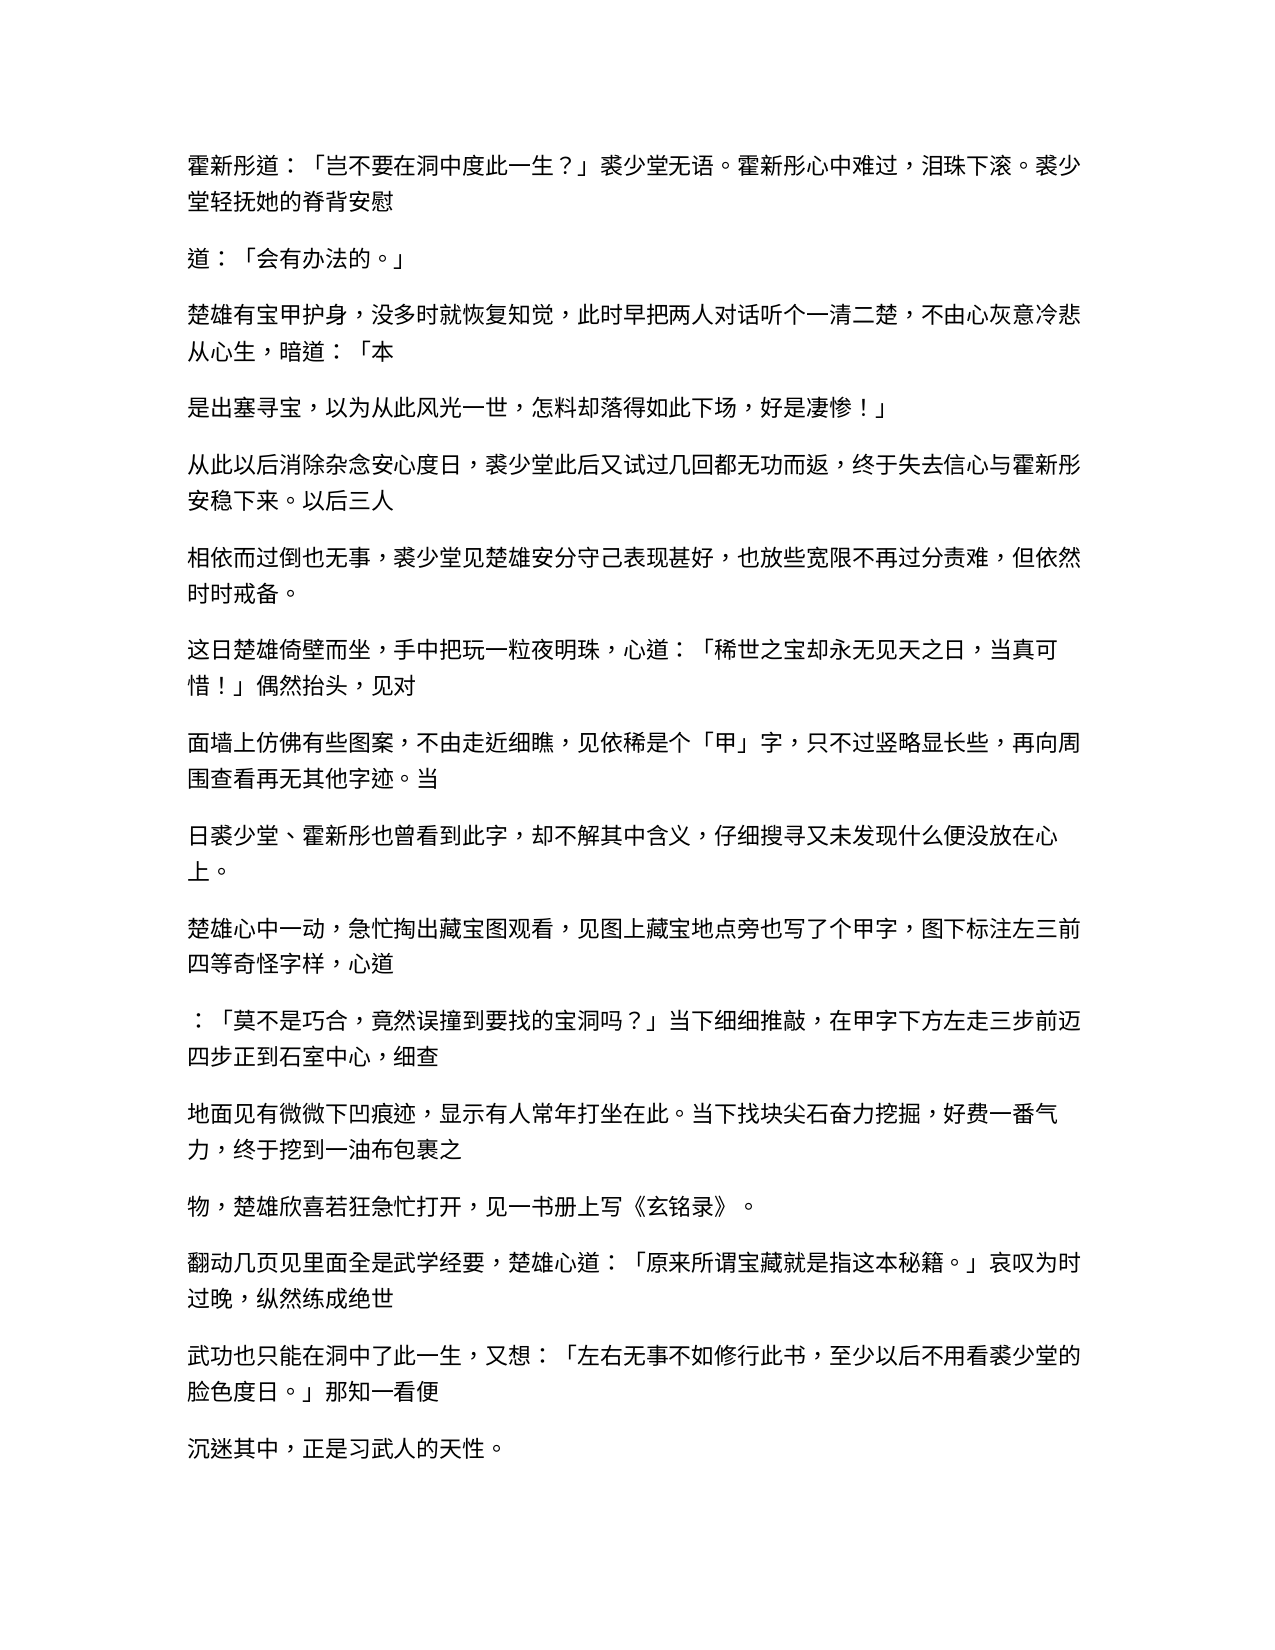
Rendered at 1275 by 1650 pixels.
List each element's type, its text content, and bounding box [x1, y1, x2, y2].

text 道：「会有办法的。」 [187, 243, 1087, 274]
text 是出塞寻宝，以为从此风光一世，怎料却落得如此下场，好是凄惨！」 [187, 392, 1087, 423]
text 楚雄心中一动，急忙掏出藏宝图观看，见图上藏宝地点旁也写了个甲字，图下标注左三前四等奇怪字样，心道 [187, 912, 1087, 980]
text 面墙上仿佛有些图案，不由走近细瞧，见依稀是个「甲」字，只不过竖略显长些，再向周围查看再无其他字迹。当 [187, 727, 1087, 794]
text 这日楚雄倚壁而坐，手中把玩一粒夜明珠，心道：「稀世之宝却永无见天之日，当真可惜！」偶然抬头，见对 [187, 634, 1087, 702]
text ：「莫不是巧合，竟然误撞到要找的宝洞吗？」当下细细推敲，在甲字下方左走三步前迈四步正到石室中心，细查 [187, 1005, 1087, 1072]
text 武功也只能在洞中了此一生，又想：「左右无事不如修行此书，至少以后不用看裘少堂的脸色度日。」那知一看便 [187, 1340, 1087, 1407]
text 翻动几页见里面全是武学经要，楚雄心道：「原来所谓宝藏就是指这本秘籍。」哀叹为时过晚，纵然练成绝世 [187, 1247, 1087, 1314]
text 日裘少堂、霍新彤也曾看到此字，却不解其中含义，仔细搜寻又未发现什么便没放在心上。 [187, 820, 1087, 887]
text 物，楚雄欣喜若狂急忙打开，见一书册上写《玄铭录》。 [187, 1191, 1087, 1222]
text 相依而过倒也无事，裘少堂见楚雄安分守己表现甚好，也放些宽限不再过分责难，但依然时时戒备。 [187, 542, 1087, 609]
text 沉迷其中，正是习武人的天性。 [187, 1433, 1087, 1464]
text 地面见有微微下凹痕迹，显示有人常年打坐在此。当下找块尖石奋力挖掘，好费一番气力，终于挖到一油布包裹之 [187, 1098, 1087, 1165]
text 霍新彤道：「岂不要在洞中度此一生？」裘少堂无语。霍新彤心中难过，泪珠下滚。裘少堂轻抚她的脊背安慰 [187, 150, 1087, 217]
text 楚雄有宝甲护身，没多时就恢复知觉，此时早把两人对话听个一清二楚，不由心灰意冷悲从心生，暗道：「本 [187, 299, 1087, 367]
text 从此以后消除杂念安心度日，裘少堂此后又试过几回都无功而返，终于失去信心与霍新彤安稳下来。以后三人 [187, 449, 1087, 516]
